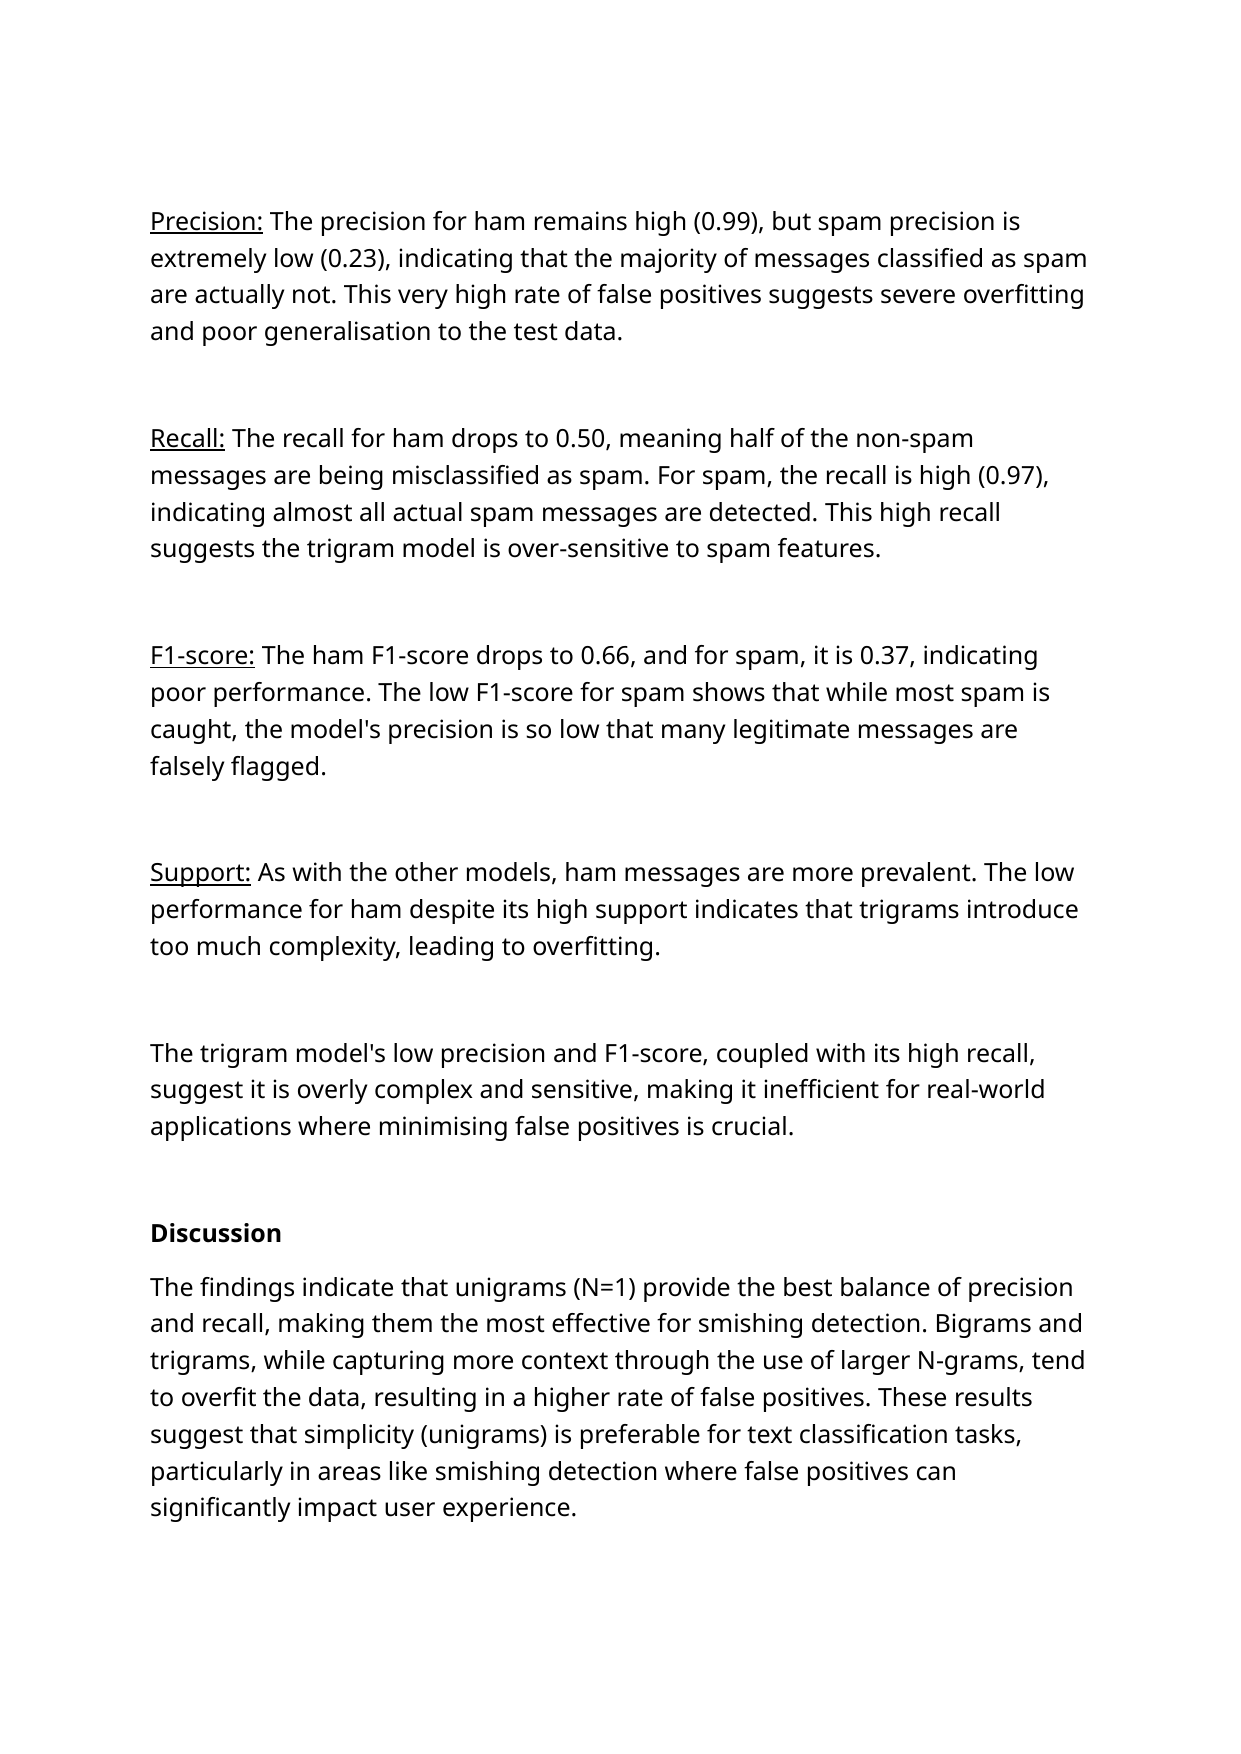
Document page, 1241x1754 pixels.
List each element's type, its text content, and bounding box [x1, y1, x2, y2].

text Discussion [150, 1216, 1090, 1250]
text The trigram model's low precision and F1-score, coupled with its high recall, suggest it is overly complex and sensitive, making it inefficient for real-world applications where minimising false positives is crucial. [150, 1035, 1090, 1143]
text F1-score: The ham F1-score drops to 0.66, and for spam, it is 0.37, indicating poor performance. The low F1-score for spam shows that while most spam is caught, the model's precision is so low that many legitimate messages are falsely flagged. [150, 638, 1090, 782]
text The findings indicate that unigrams (N=1) provide the best balance of precision and recall, making them the most effective for smishing detection. Bigrams and trigrams, while capturing more context through the use of larger N-grams, tend to overfit the data, resulting in a higher rate of false positives. These results suggest that simplicity (unigrams) is preferable for text classification tasks, particularly in areas like smishing detection where false positives can significantly impact user experience. [150, 1269, 1090, 1524]
text Precision: The precision for ham remains high (0.99), but spam precision is extremely low (0.23), indicating that the majority of messages classified as spam are actually not. This very high rate of false positives suggests severe overfitting and poor generalisation to the test data. [150, 203, 1090, 348]
text Recall: The recall for ham drops to 0.50, meaning half of the non-spam messages are being misclassified as spam. For spam, the recall is high (0.97), indicating almost all actual spam messages are detected. This high recall suggests the trigram model is over-sensitive to spam features. [150, 421, 1090, 565]
text Support: As with the other models, ham messages are more prevalent. The low performance for ham despite its high support indicates that trigrams introduce too much complexity, leading to overfitting. [150, 855, 1090, 963]
